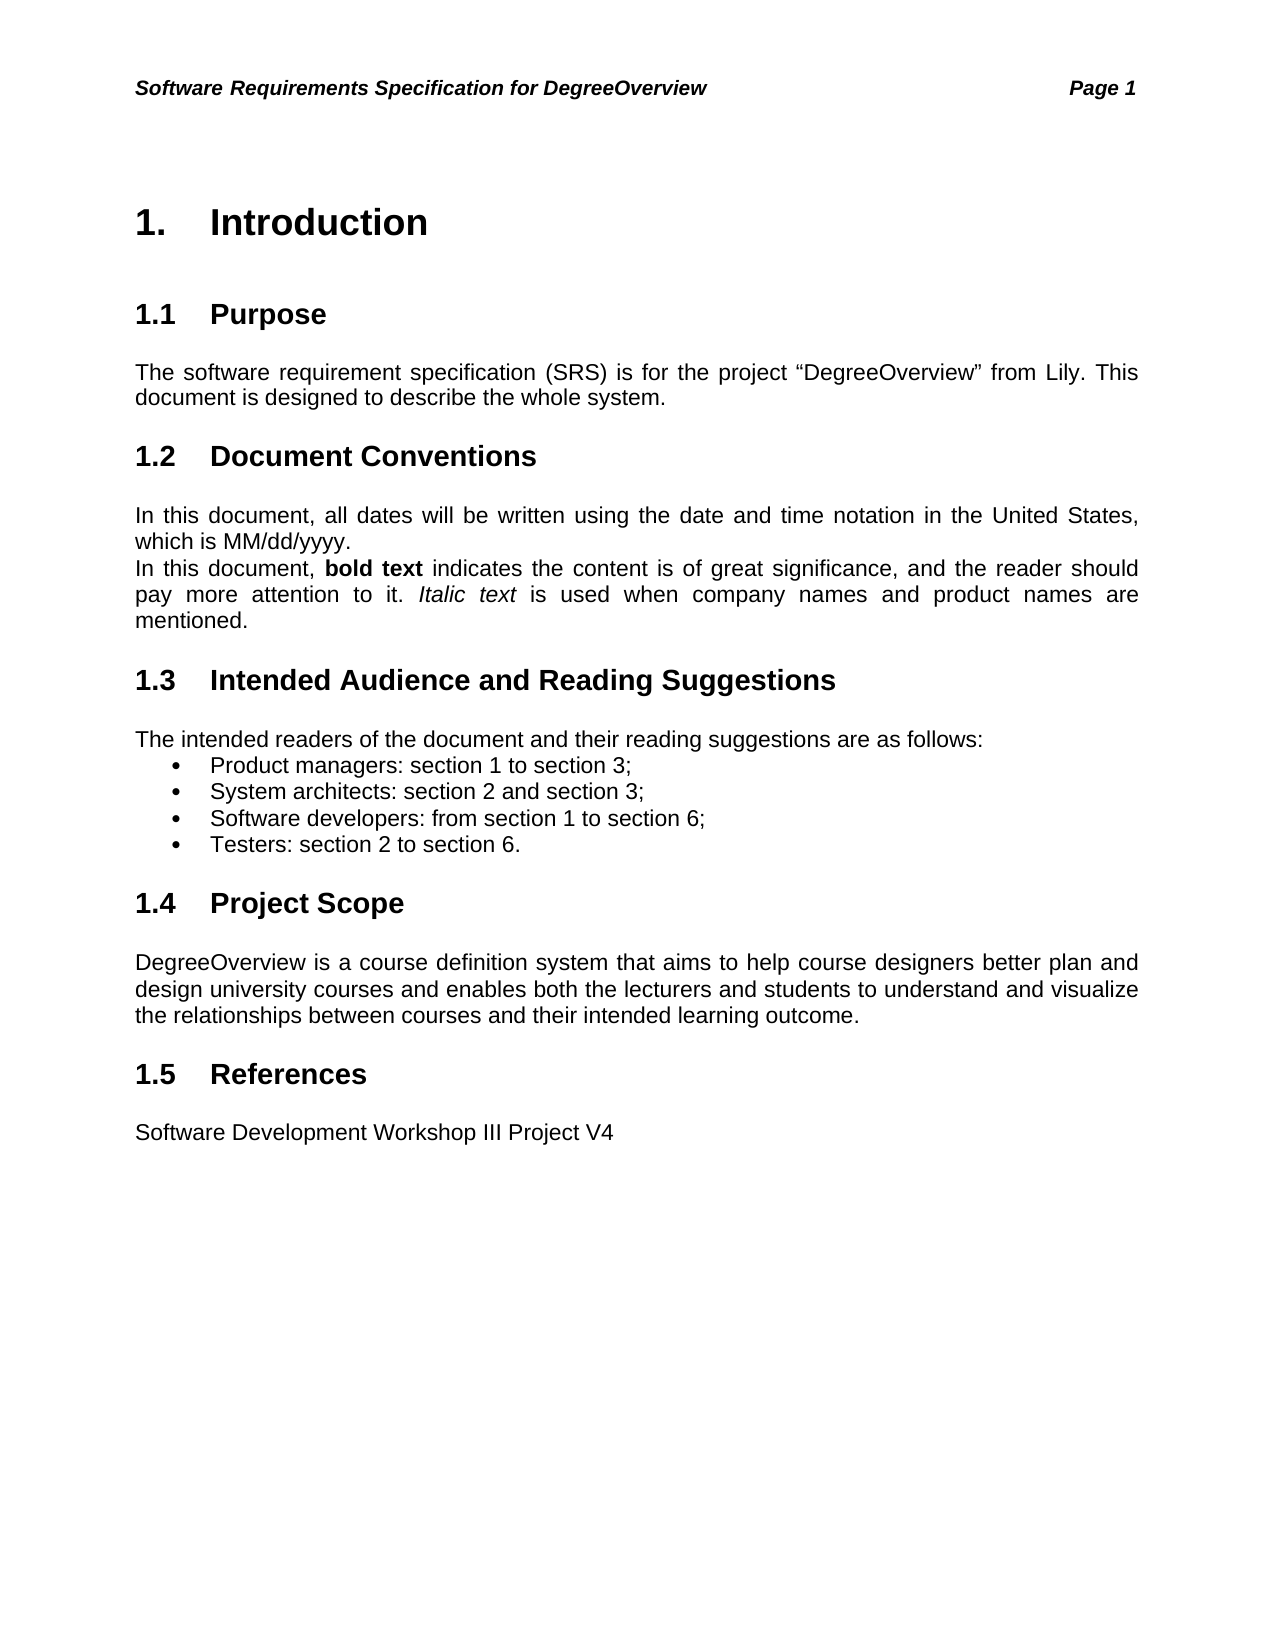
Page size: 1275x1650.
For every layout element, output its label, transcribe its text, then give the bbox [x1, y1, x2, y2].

subtitle Introduction [135, 200, 1140, 243]
list Software developers: from section 1 to section 6; [172, 804, 1140, 831]
list Product managers: section 1 to section 3; [172, 752, 1140, 778]
list System architects: section 2 and section 3; [172, 778, 1140, 804]
text DegreeOverview is a course definition system that aims to help course designers better plan and design university courses and enables both the lecturers and students to understand and visualize the relationships between courses and their intended learning outcome. [135, 949, 1140, 1028]
subtitle Project Scope [135, 886, 1140, 920]
text Software Development Workshop III Project V4 [135, 1120, 1140, 1145]
text The software requirement specification (SRS) is for the project “DegreeOverview” from Lily. This document is designed to describe the whole system. [135, 360, 1140, 410]
list Testers: section 2 to section 6. [172, 831, 1140, 857]
subtitle Intended Audience and Reading Suggestions [135, 663, 1140, 696]
text In this document, bold text indicates the content is of great significance, and the reader should pay more attention to it. Italic text is used when company names and product names are mentioned. [135, 554, 1140, 634]
subtitle Document Conventions [135, 439, 1140, 473]
subtitle Purpose [135, 297, 1140, 331]
text The intended readers of the document and their reading suggestions are as follows: [135, 726, 1140, 752]
text In this document, all dates will be written using the date and time notation in the United States, which is MM/dd/yyyy. [135, 502, 1140, 554]
subtitle References [135, 1057, 1140, 1091]
